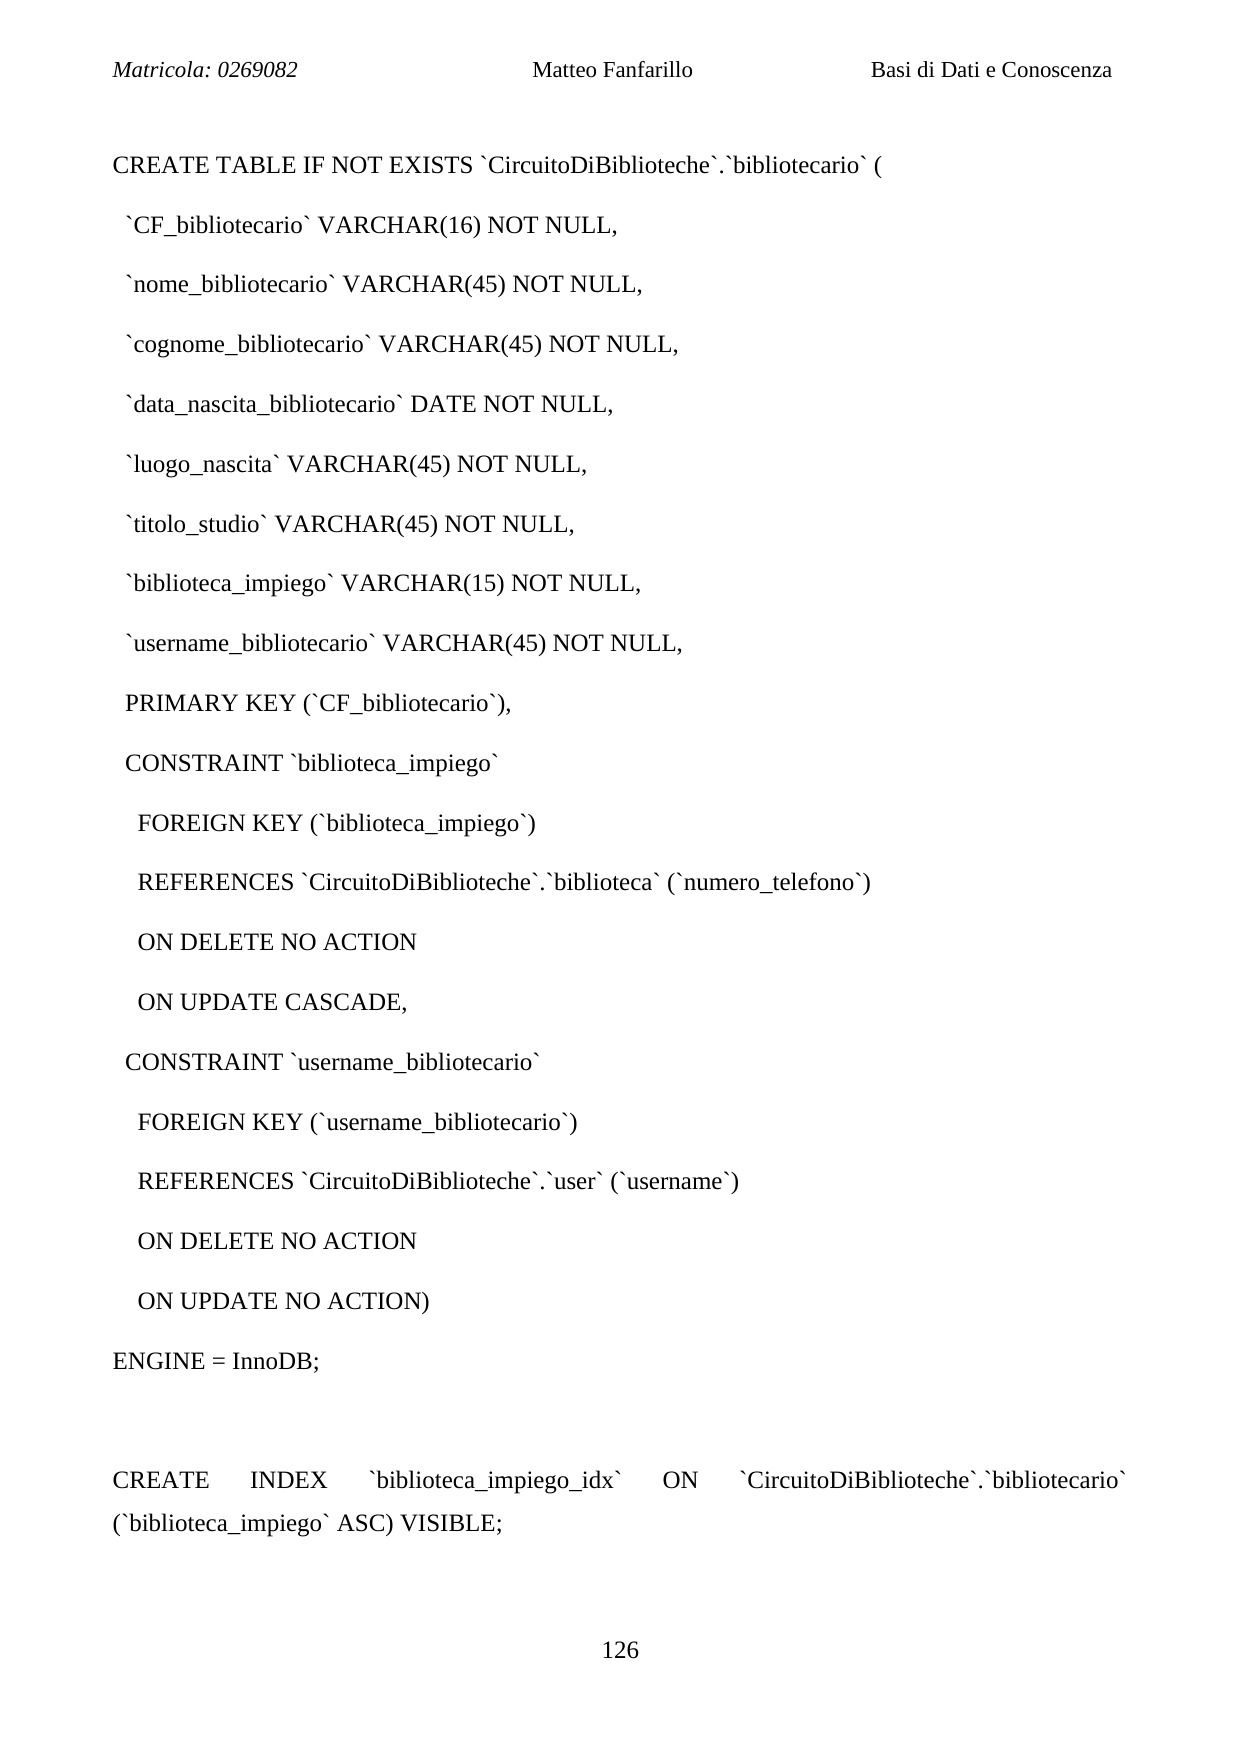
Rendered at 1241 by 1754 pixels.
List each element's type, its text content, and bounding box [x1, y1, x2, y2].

text `nome_bibliotecario` VARCHAR(45) NOT NULL, [112, 269, 1128, 298]
text CONSTRAINT `username_bibliotecario` [112, 1047, 1128, 1076]
text FOREIGN KEY (`username_bibliotecario`) [112, 1107, 1128, 1135]
text ON UPDATE CASCADE, [112, 987, 1128, 1016]
text `data_nascita_bibliotecario` DATE NOT NULL, [112, 389, 1128, 418]
text `CF_bibliotecario` VARCHAR(16) NOT NULL, [112, 210, 1128, 238]
text REFERENCES `CircuitoDiBiblioteche`.`biblioteca` (`numero_telefono`) [112, 867, 1128, 896]
text PRIMARY KEY (`CF_bibliotecario`), [112, 688, 1128, 717]
text ON DELETE NO ACTION [112, 1226, 1128, 1255]
text ON DELETE NO ACTION [112, 927, 1128, 956]
text FOREIGN KEY (`biblioteca_impiego`) [112, 808, 1128, 836]
text ENGINE = InnoDB; [112, 1346, 1128, 1374]
text `cognome_bibliotecario` VARCHAR(45) NOT NULL, [112, 329, 1128, 358]
text `luogo_nascita` VARCHAR(45) NOT NULL, [112, 449, 1128, 478]
text `titolo_studio` VARCHAR(45) NOT NULL, [112, 509, 1128, 537]
text CREATE TABLE IF NOT EXISTS `CircuitoDiBiblioteche`.`bibliotecario` ( [112, 150, 1128, 179]
text REFERENCES `CircuitoDiBiblioteche`.`user` (`username`) [112, 1166, 1128, 1195]
text CREATE INDEX `biblioteca_impiego_idx` ON `CircuitoDiBiblioteche`.`bibliotecario` (`biblioteca_impiego` ASC) VISIBLE; [112, 1465, 1128, 1537]
text ON UPDATE NO ACTION) [112, 1286, 1128, 1315]
text CONSTRAINT `biblioteca_impiego` [112, 748, 1128, 777]
text `biblioteca_impiego` VARCHAR(15) NOT NULL, [112, 568, 1128, 597]
text `username_bibliotecario` VARCHAR(45) NOT NULL, [112, 628, 1128, 657]
